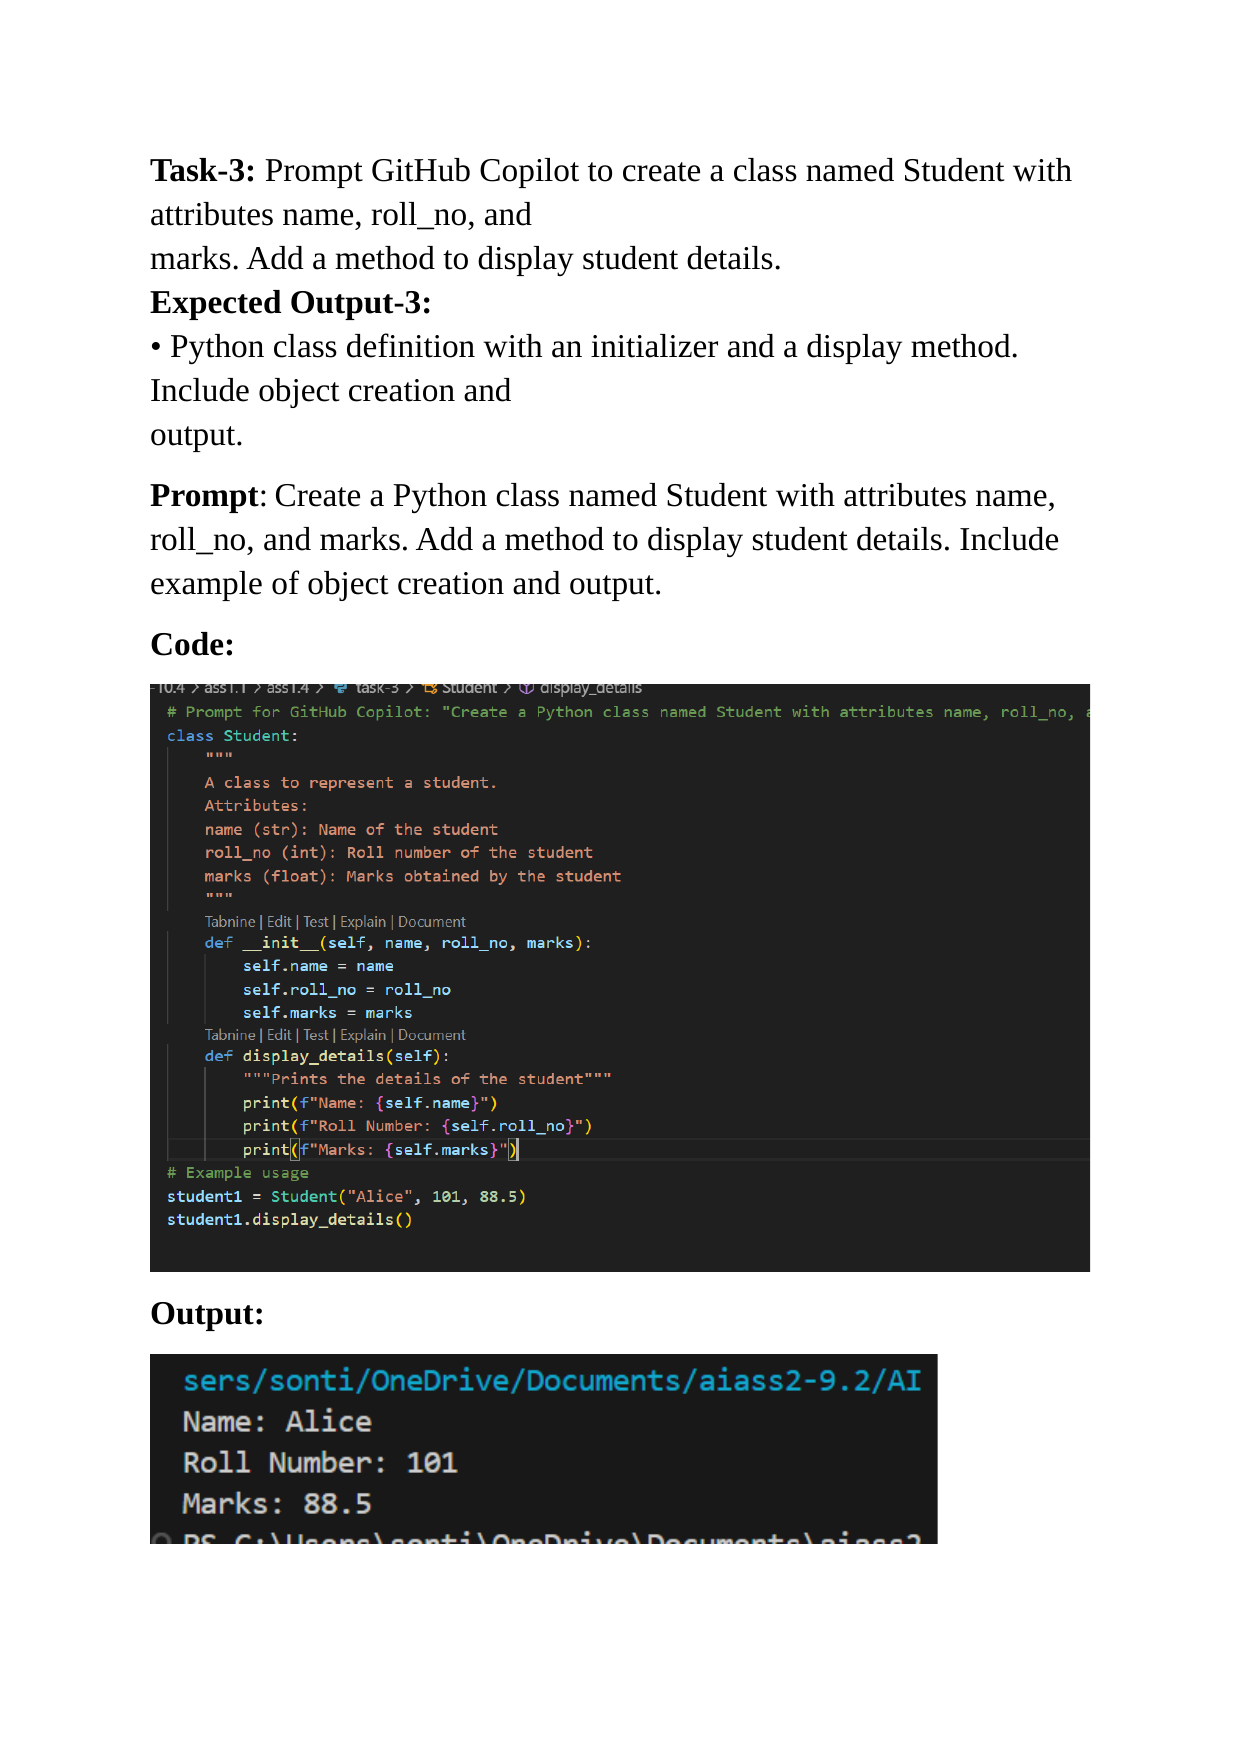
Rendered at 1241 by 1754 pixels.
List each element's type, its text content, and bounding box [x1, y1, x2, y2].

text Prompt: Create a Python class named Student with attributes name, roll_no, and marks. Add a method to display student details. Include example of object creation and output. [150, 475, 1090, 602]
text Output: [150, 1293, 1090, 1332]
text Code: [150, 624, 1090, 662]
picture [150, 1354, 938, 1544]
picture [150, 684, 1091, 1272]
text Task-3: Prompt GitHub Copilot to create a class named Student with attributes name, roll_no, and marks. Add a method to display student details. Expected Output-3: • Python class definition with an initializer and a display method. Include object creation and output. [150, 150, 1090, 453]
